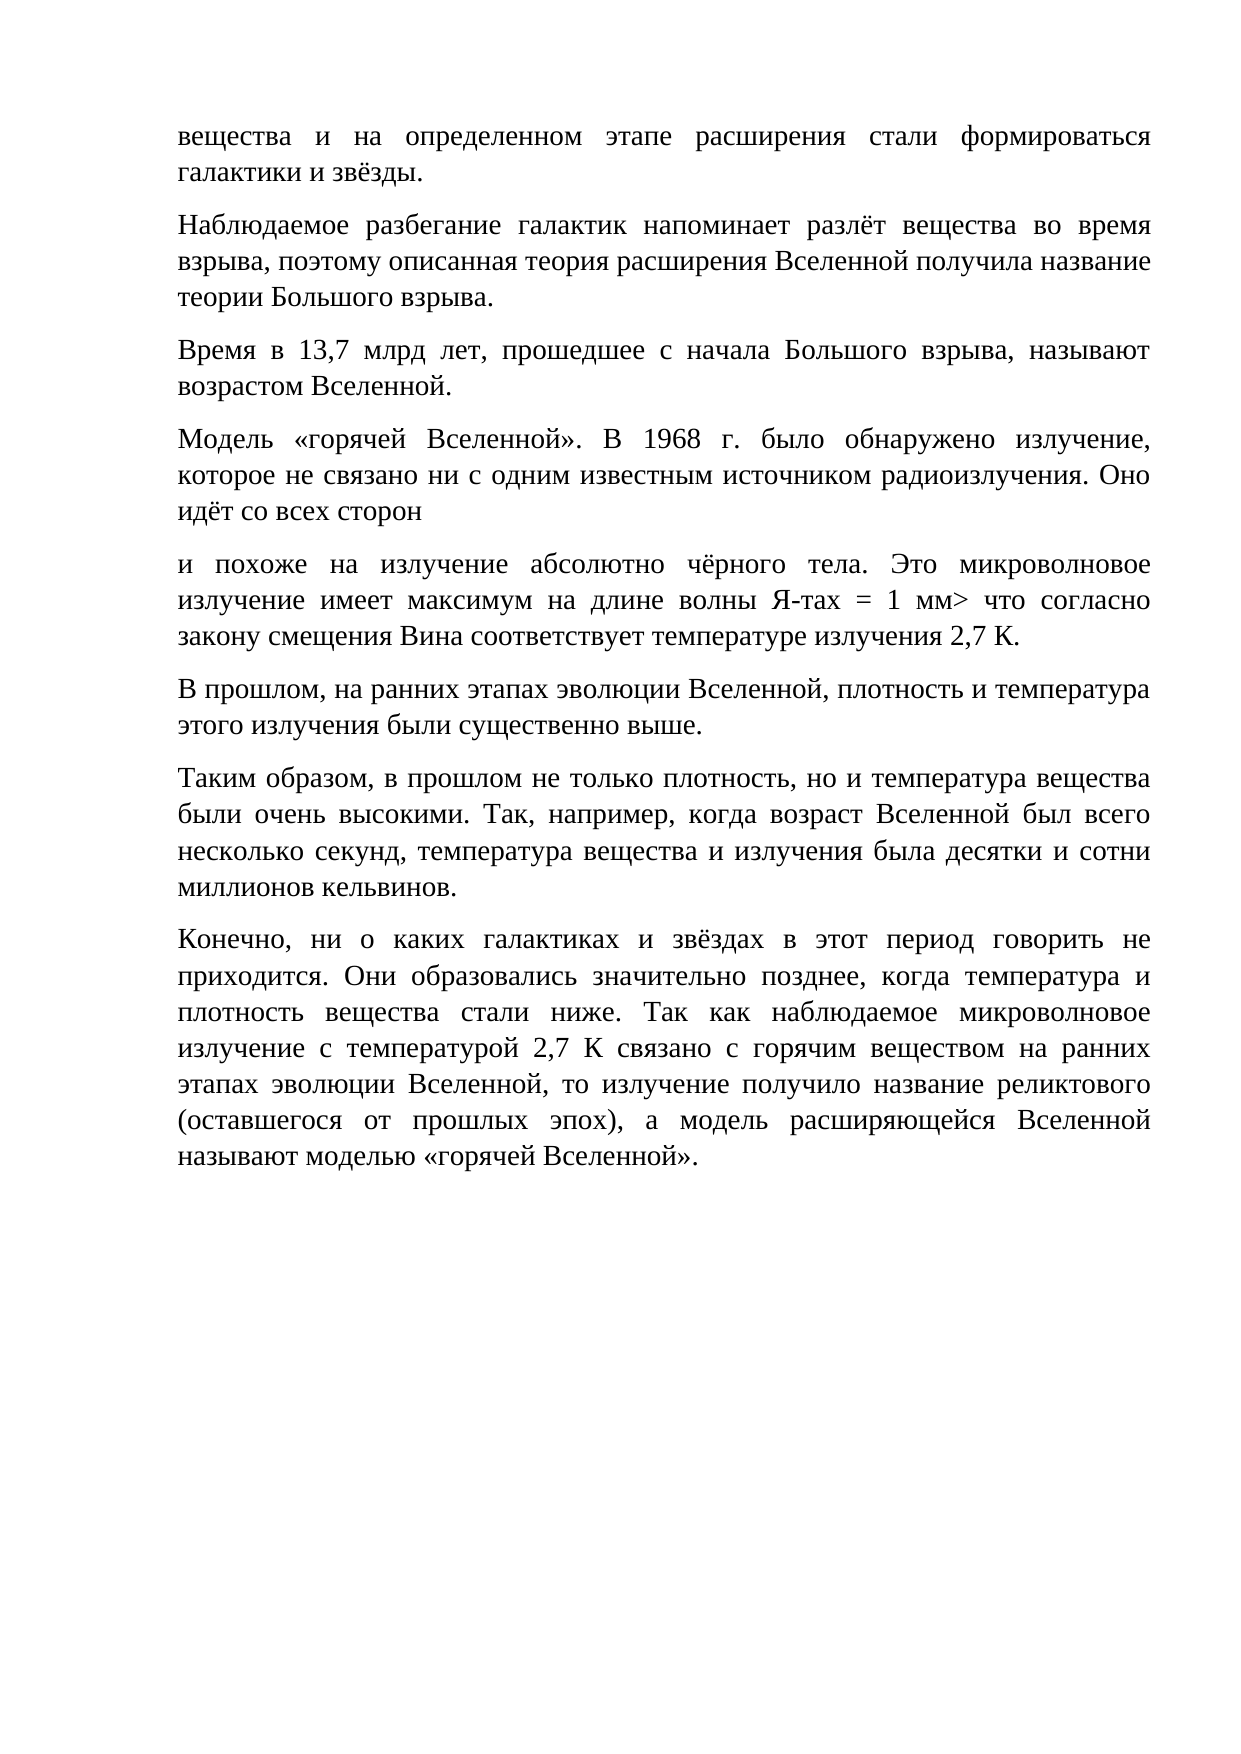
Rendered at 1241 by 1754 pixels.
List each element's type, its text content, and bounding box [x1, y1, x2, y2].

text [177, 118, 1152, 188]
text и похоже на излучение абсолютно чёрного тела. Это микроволновое излучение имеет максимум на длине волны Я-тах = 1 мм> что согласно закону смещения Вина соответствует температуре излучения 2,7 К. [177, 546, 1152, 652]
text Модель «горячей Вселенной». В 1968 г. было обнаружено излучение, которое не связано ни с одним известным источником радиоизлучения. Оно идёт со всех сторон [177, 421, 1152, 527]
text Таким образом, в прошлом не только плотность, но и температура вещества были очень высокими. Так, например, когда возраст Вселенной был всего несколько секунд, температура вещества и излучения была десятки и сотни миллионов кельвинов. [177, 760, 1152, 902]
text Конечно, ни о каких галактиках и звёздах в этот период говорить не приходится. Они образовались значительно позднее, когда температура и плотность вещества стали ниже. Так как наблюдаемое микроволновое излучение с температурой 2,7 К связано с горячим веществом на ранних этапах эволюции Вселенной, то излучение получило название реликтового (оставшегося от прошлых эпох), а модель расширяющейся Вселенной называют моделью «горячей Вселенной». [177, 922, 1152, 1172]
text Время в 13,7 млрд лет, прошедшее с начала Большого взрыва, называют возрастом Вселенной. [177, 332, 1152, 402]
text Наблюдаемое разбегание галактик напоминает разлёт вещества во время взрыва, поэтому описанная теория расширения Вселенной получила название теории Большого взрыва. [177, 207, 1152, 313]
text В прошлом, на ранних этапах эволюции Вселенной, плотность и температура этого излучения были существенно выше. [177, 671, 1152, 741]
